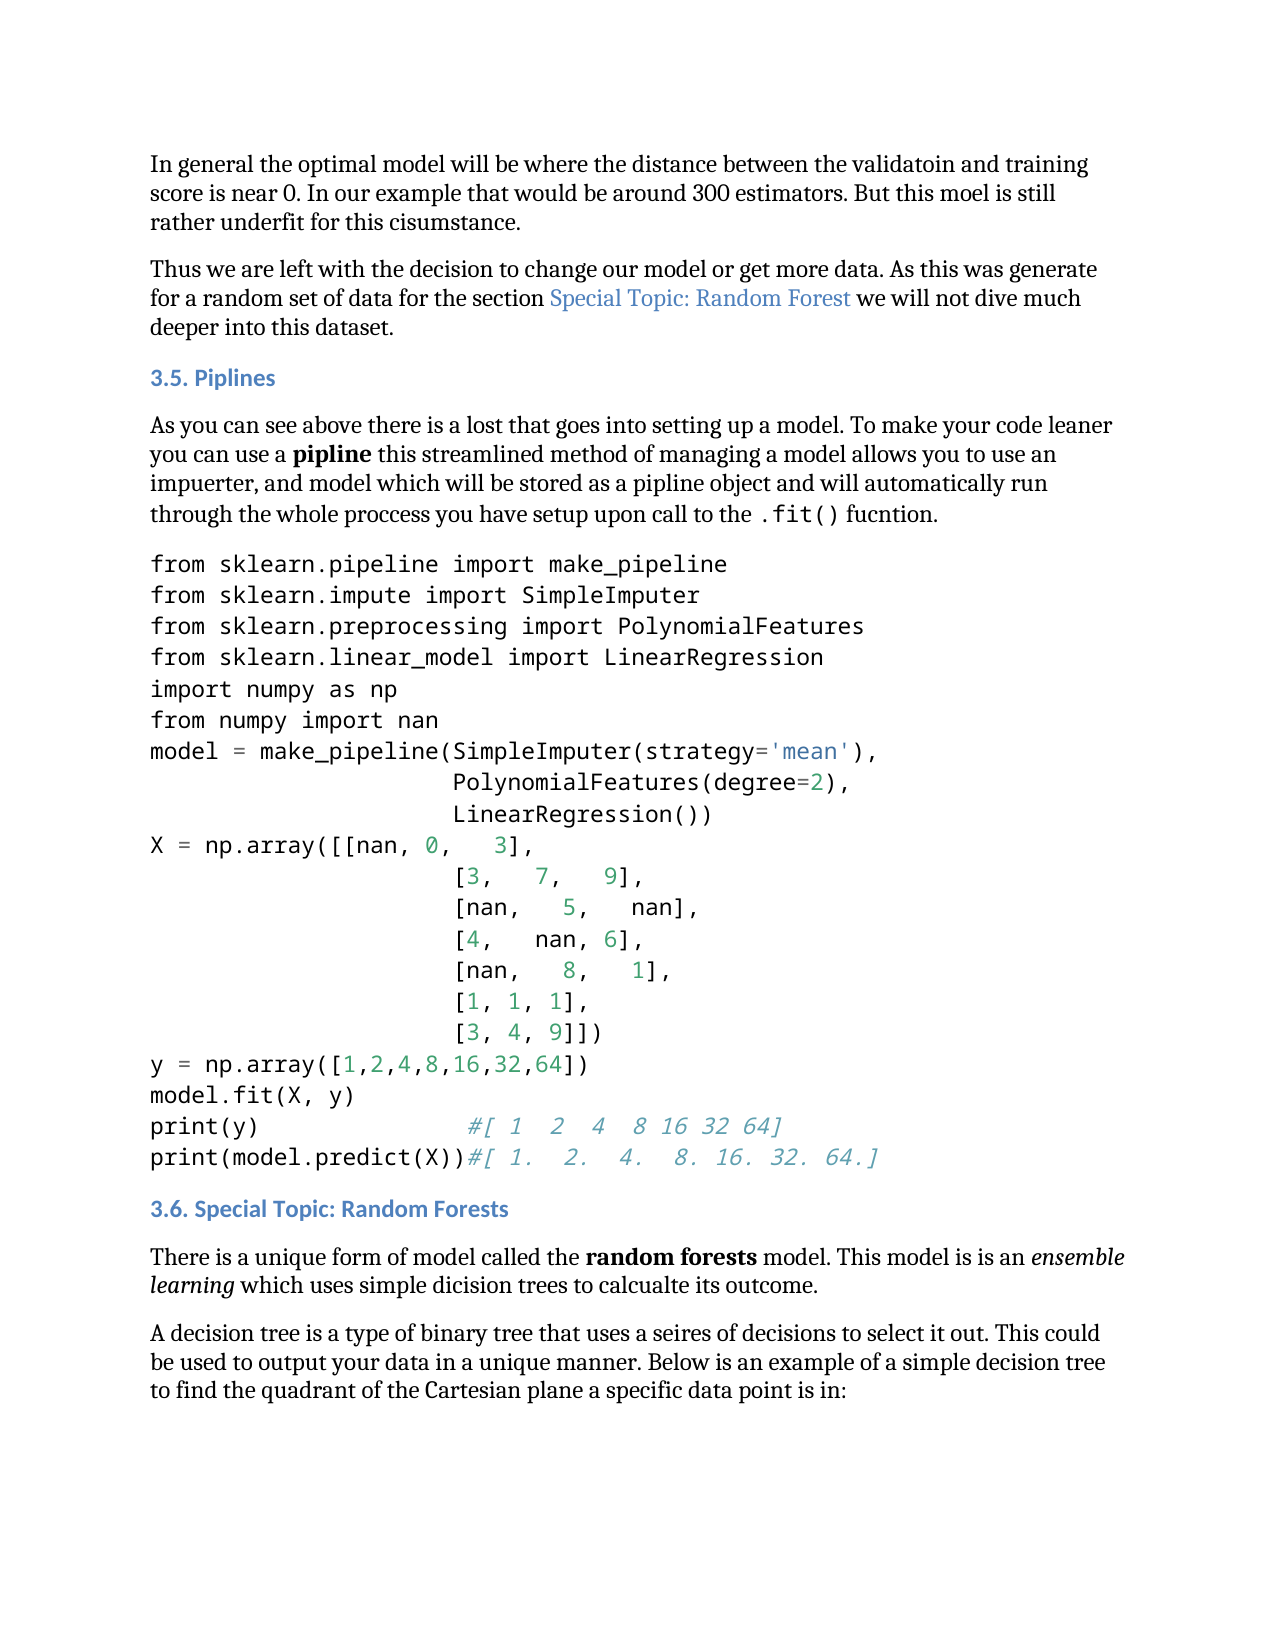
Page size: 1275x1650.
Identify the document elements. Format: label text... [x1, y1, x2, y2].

text As you can see above there is a lost that goes into setting up a model. To make your code leaner you can use a pipline this streamlined method of managing a model allows you to use an impuerter, and model which will be stored as a pipline object and will automatically run through the whole proccess you have setup upon call to the .fit() fucntion. [150, 411, 1125, 529]
text A decision tree is a type of binary tree that uses a seires of decisions to select it out. This could be used to output your data in a unique manner. Below is an example of a simple decision tree to find the quadrant of the Cartesian plane a specific data point is in: [150, 1319, 1125, 1405]
text In general the optimal model will be where the distance between the validatoin and training score is near 0. In our example that would be around 300 estimators. But this moel is still rather underfit for this cisumstance. [150, 150, 1125, 236]
text from sklearn.pipeline import make_pipeline from sklearn.impute import SimpleImputer from sklearn.preprocessing import PolynomialFeatures from sklearn.linear_model import LinearRegression import numpy as np from numpy import nan model = make_pipeline(SimpleImputer(strategy='mean'), PolynomialFeatures(degree=2), LinearRegression()) X = np.array([[nan, 0, 3], [3, 7, 9], [nan, 5, nan], [4, nan, 6], [nan, 8, 1], [1, 1, 1], [3, 4, 9]]) y = np.array([1,2,4,8,16,32,64]) model.fit(X, y) print(y) #[ 1 2 4 8 16 32 64] print(model.predict(X))#[ 1. 2. 4. 8. 16. 32. 64.] [150, 548, 1125, 1173]
text There is a unique form of model called the random forests model. This model is is an ensemble learning which uses simple dicision trees to calcualte its outcome. [150, 1243, 1125, 1300]
subtitle 3.5. Piplines [150, 362, 1125, 393]
subtitle 3.6. Special Topic: Random Forests [150, 1193, 1125, 1224]
text Thus we are left with the decision to change our model or get more data. As this was generate for a random set of data for the section Special Topic: Random Forest we will not dive much deeper into this dataset. [150, 255, 1125, 341]
